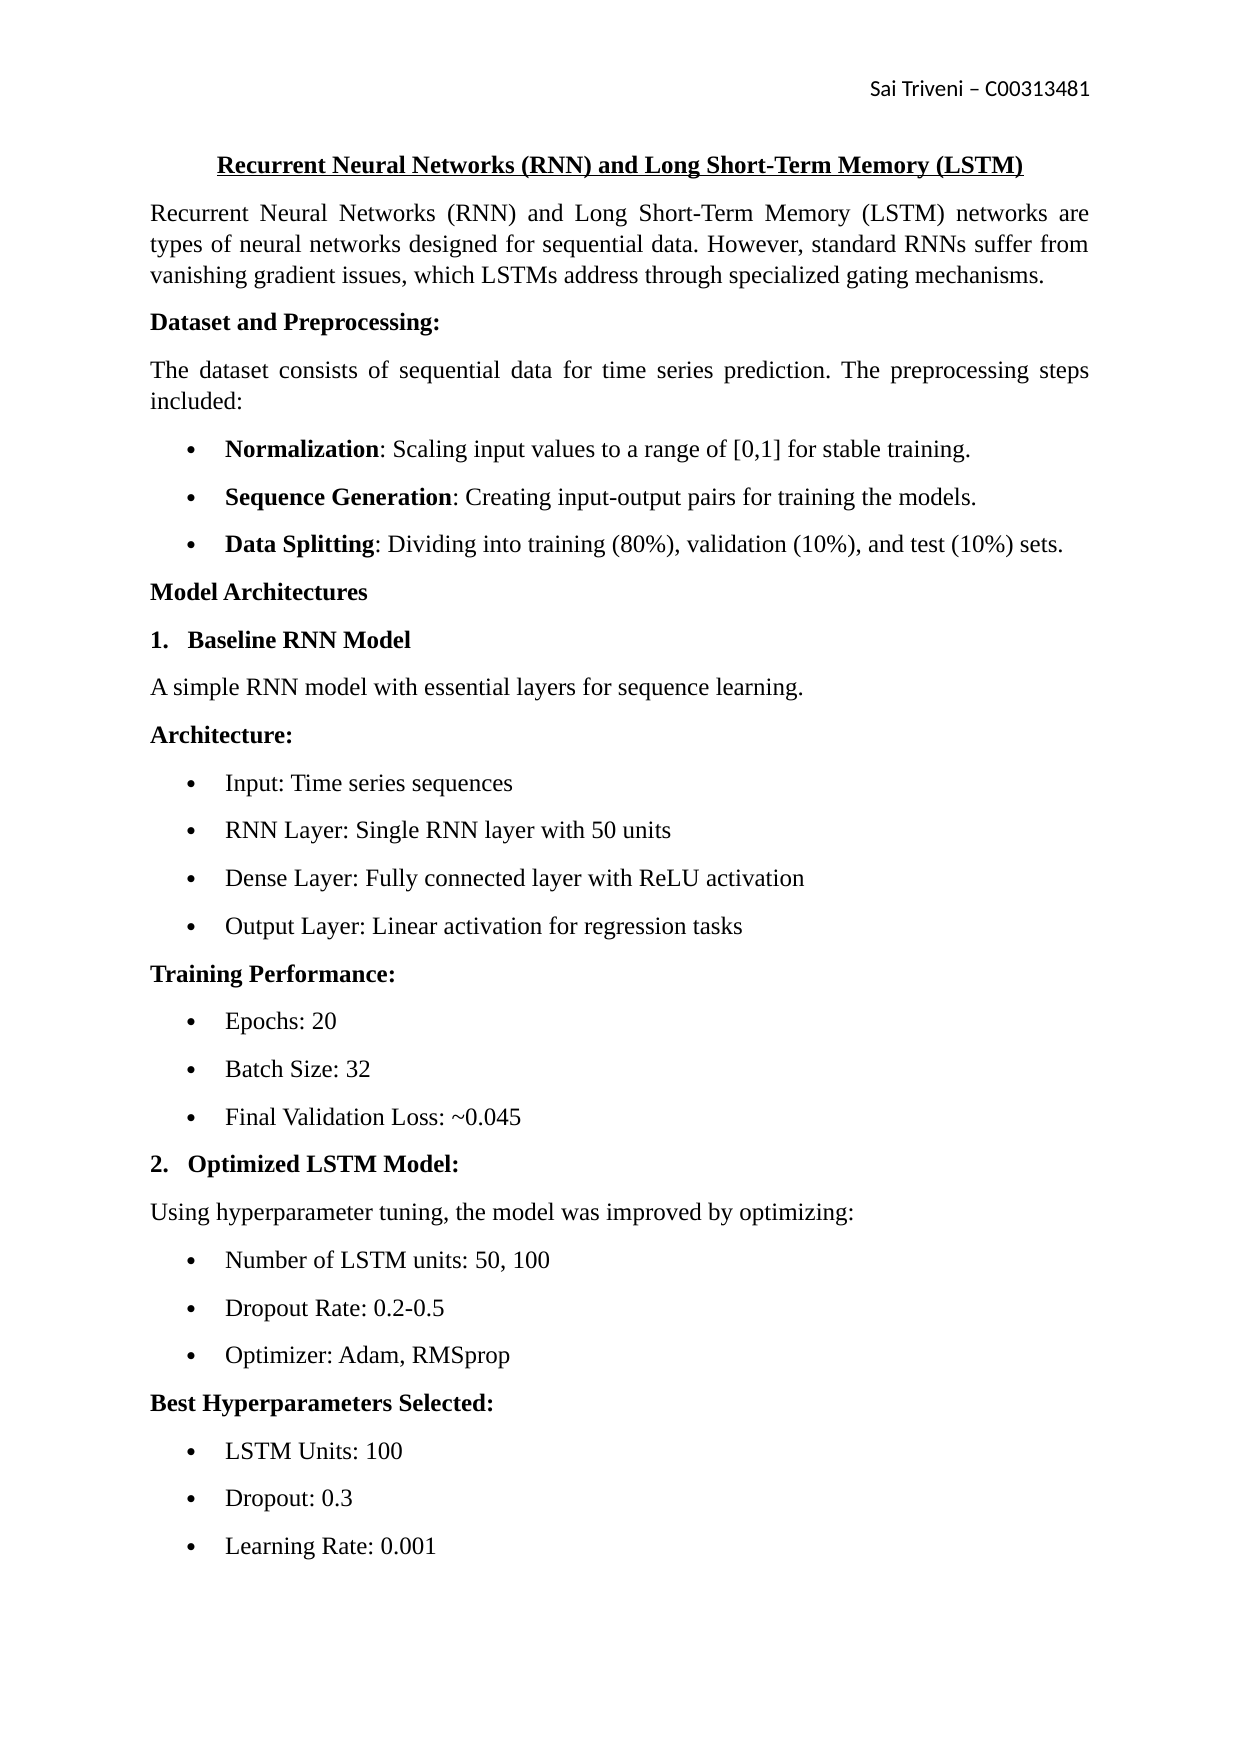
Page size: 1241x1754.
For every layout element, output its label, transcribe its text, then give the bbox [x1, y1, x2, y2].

text The dataset consists of sequential data for time series prediction. The preprocessing steps included: [150, 355, 1090, 415]
list Output Layer: Linear activation for regression tasks [187, 911, 1090, 940]
list Number of LSTM units: 50, 100 [187, 1245, 1090, 1274]
list Input: Time series sequences [187, 768, 1090, 797]
list RNN Layer: Single RNN layer with 50 units [187, 816, 1090, 844]
list Normalization: Scaling input values to a range of [0,1] for stable training. [187, 434, 1090, 463]
text Training Performance: [150, 959, 1090, 987]
list Learning Rate: 0.001 [187, 1531, 1090, 1560]
list Sequence Generation: Creating input-output pairs for training the models. [187, 482, 1090, 510]
text Using hyperparameter tuning, the model was improved by optimizing: [150, 1197, 1090, 1226]
list Dropout Rate: 0.2-0.5 [187, 1293, 1090, 1321]
text A simple RNN model with essential layers for sequence learning. [150, 672, 1090, 701]
list Data Splitting: Dividing into training (80%), validation (10%), and test (10%) sets. [187, 529, 1090, 558]
list Final Validation Loss: ~0.045 [187, 1102, 1090, 1131]
list LSTM Units: 100 [187, 1436, 1090, 1464]
text Dataset and Preprocessing: [150, 307, 1090, 336]
list Dropout: 0.3 [187, 1483, 1090, 1512]
list Baseline RNN Model [150, 625, 1090, 653]
text Architecture: [150, 720, 1090, 749]
text Model Architectures [150, 577, 1090, 606]
text Best Hyperparameters Selected: [150, 1388, 1090, 1417]
text Recurrent Neural Networks (RNN) and Long Short-Term Memory (LSTM) networks are types of neural networks designed for sequential data. However, standard RNNs suffer from vanishing gradient issues, which LSTMs address through specialized gating mechanisms. [150, 198, 1090, 288]
list Dense Layer: Fully connected layer with ReLU activation [187, 863, 1090, 892]
list Optimizer: Adam, RMSprop [187, 1340, 1090, 1369]
list Epochs: 20 [187, 1006, 1090, 1035]
list Batch Size: 32 [187, 1054, 1090, 1083]
text Recurrent Neural Networks (RNN) and Long Short-Term Memory (LSTM) [150, 150, 1090, 179]
list Optimized LSTM Model: [150, 1149, 1090, 1178]
